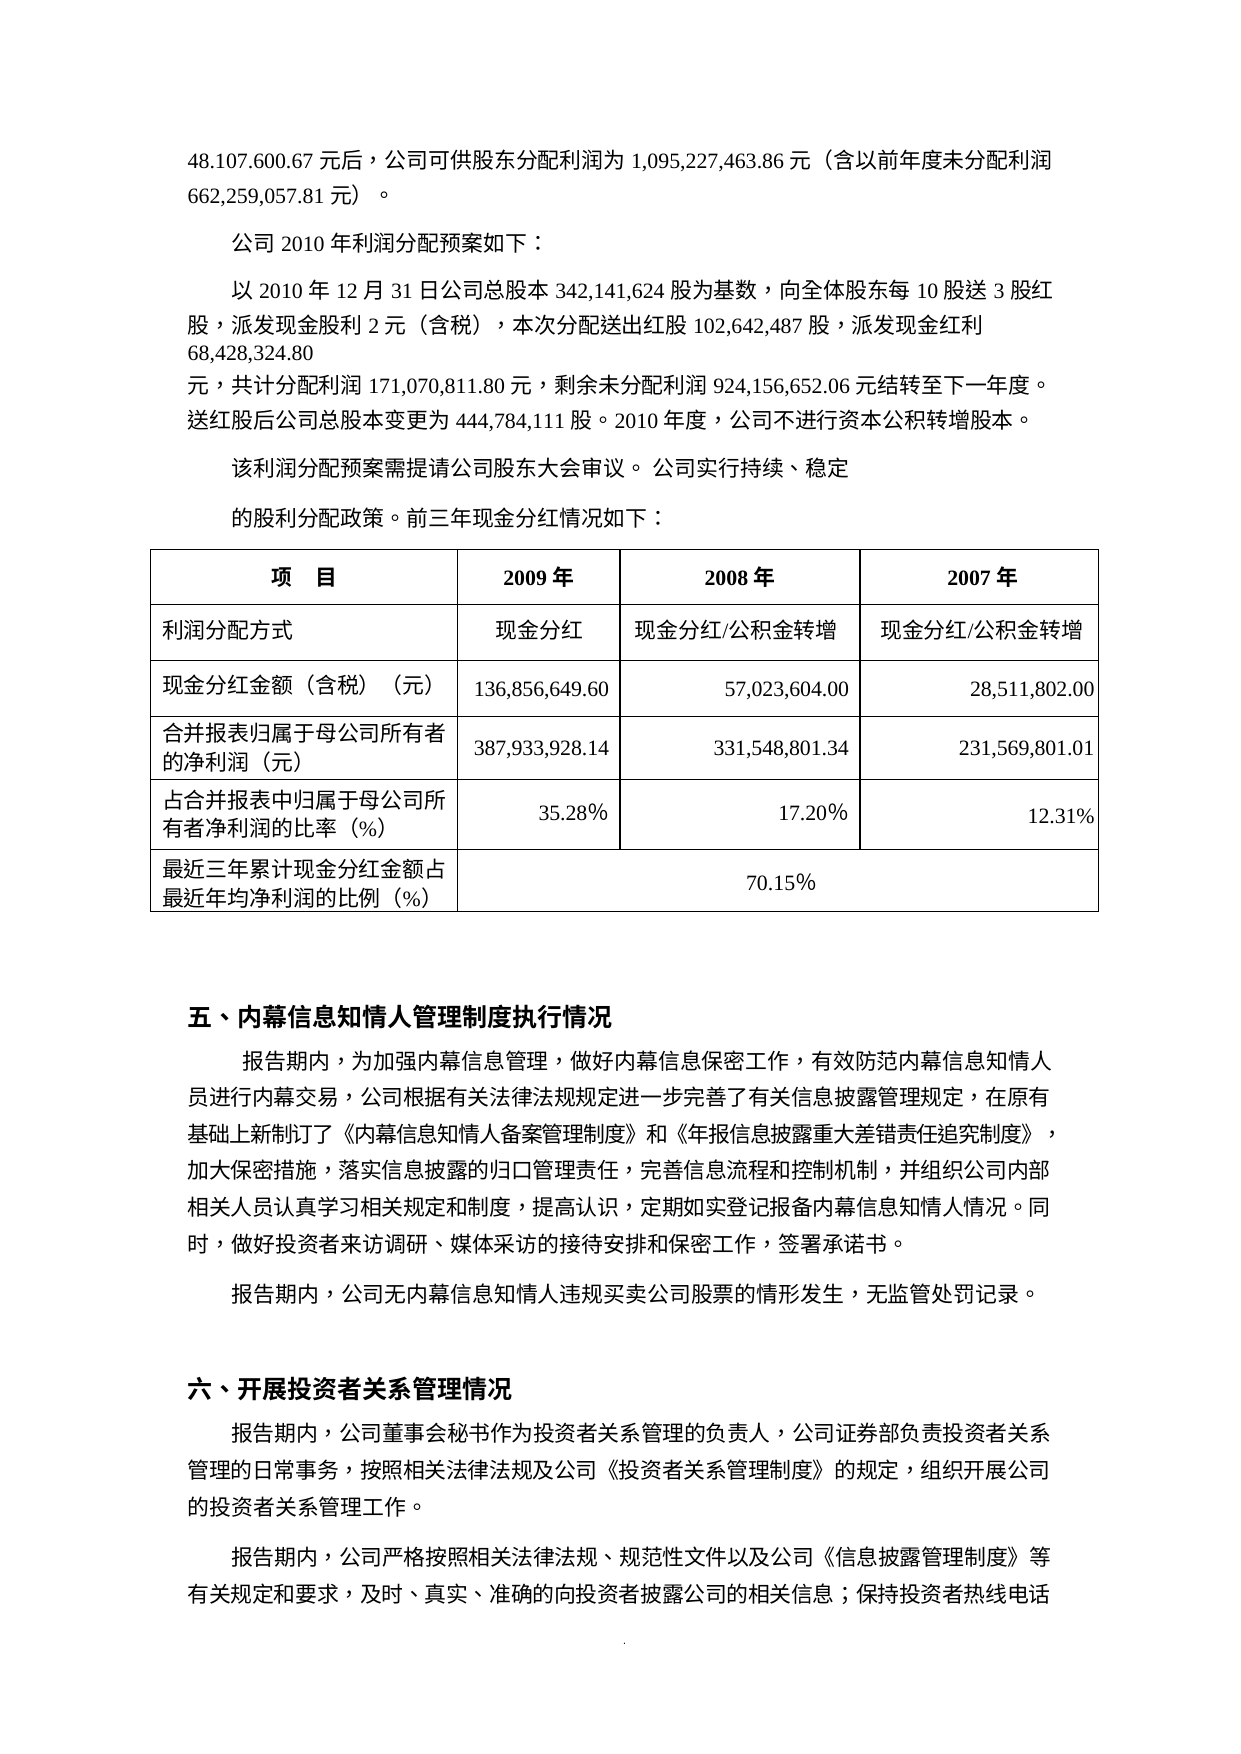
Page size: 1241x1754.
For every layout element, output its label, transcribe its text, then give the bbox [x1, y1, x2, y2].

text 报告期内，公司无内幕信息知情人违规买卖公司股票的情形发生，无监管处罚记录。 [231, 1279, 1065, 1309]
text 报告期内，为加强内幕信息管理，做好内幕信息保密工作，有效防范内幕信息知情人 员进行内幕交易，公司根据有关法律法规规定进一步完善了有关信息披露管理规定，在原有 基础上新制订了《内幕信息知情人备案管理制度》和《年报信息披露重大差错责任追究制度》， 加大保密措施，落实信息披露的归口管理责任，完善信息流程和控制机制，并组织公司内部 相关人员认真学习相关规定和制度，提高认识，定期如实登记报备内幕信息知情人情况。同 时，做好投资者来访调研、媒体采访的接待安排和保密工作，签署承诺书。 [187, 1046, 1065, 1258]
text 报告期内，公司董事会秘书作为投资者关系管理的负责人，公司证券部负责投资者关系 管理的日常事务，按照相关法律法规及公司《投资者关系管理制度》的规定，组织开展公司 的投资者关系管理工作。 [187, 1418, 1053, 1521]
text 48.107.600.67 元后，公司可供股东分配利润为 1,095,227,463.86 元（含以前年度未分配利润 [187, 145, 1065, 175]
text 股，派发现金股利 2 元（含税），本次分配送出红股 102,642,487 股，派发现金红利 68,428,324.80 [187, 310, 1065, 365]
subtitle 六、开展投资者关系管理情况 [187, 1372, 1065, 1406]
text 以 2010 年 12 月 31 日公司总股本 342,141,624 股为基数，向全体股东每 10 股送 3 股红 [231, 275, 1065, 305]
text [187, 1542, 1053, 1608]
text 该利润分配预案需提请公司股东大会审议。 公司实行持续、稳定的股利分配政策。前三年现金分红情况如下： [231, 453, 868, 533]
subtitle 五、内幕信息知情人管理制度执行情况 [187, 999, 1065, 1033]
text 662,259,057.81 元）。 [187, 180, 1065, 210]
text 元，共计分配利润 171,070,811.80 元，剩余未分配利润 924,156,652.06 元结转至下一年度。 送红股后公司总股本变更为 444,784,111 股。2010 年度，公司不进行资本公积转增股本。 [187, 370, 1053, 434]
text 公司 2010 年利润分配预案如下： [231, 228, 1065, 257]
